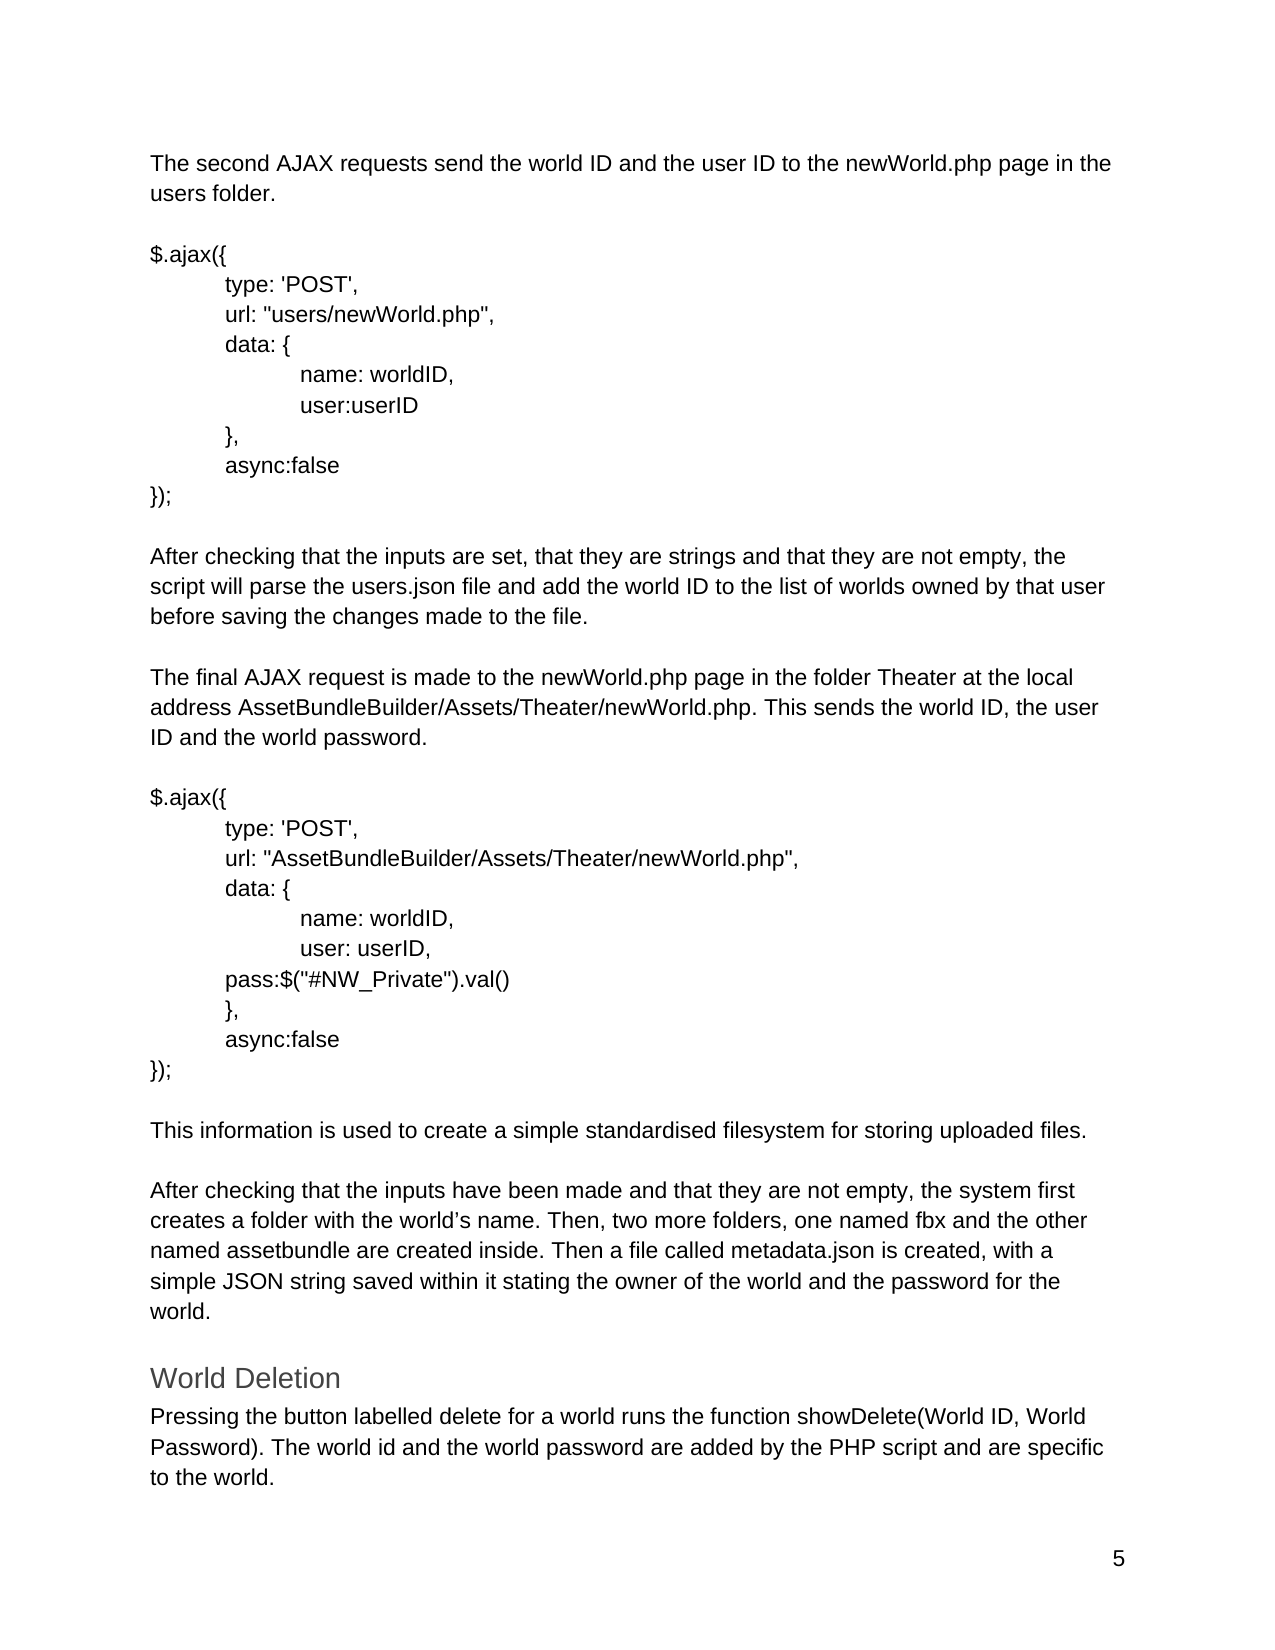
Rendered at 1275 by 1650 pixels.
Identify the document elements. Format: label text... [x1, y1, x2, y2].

text }); [150, 482, 1125, 509]
text data: { [150, 875, 1125, 901]
text pass:$("#NW_Private").val() [150, 966, 1125, 992]
text name: worldID, [225, 361, 1125, 388]
text user: userID, [225, 935, 1125, 962]
text user:userID [225, 392, 1125, 418]
text type: 'POST', [150, 271, 1125, 297]
text }, [150, 996, 1125, 1022]
text The second AJAX requests send the world ID and the user ID to the newWorld.php page in the users folder. [150, 150, 1125, 207]
text type: 'POST', [150, 814, 1125, 841]
subtitle World Deletion [150, 1361, 1125, 1395]
text async:false [150, 452, 1125, 478]
text $.ajax({ [150, 241, 1125, 267]
text The final AJAX request is made to the newWorld.php page in the folder Theater at the local address AssetBundleBuilder/Assets/Theater/newWorld.php. This sends the world ID, the user ID and the world password. [150, 663, 1125, 750]
text url: "users/newWorld.php", [150, 301, 1125, 327]
text }); [150, 1056, 1125, 1083]
text async:false [150, 1026, 1125, 1052]
text url: "AssetBundleBuilder/Assets/Theater/newWorld.php", [150, 845, 1125, 871]
text $.ajax({ [150, 784, 1125, 811]
text Pressing the button labelled delete for a world runs the function showDelete(World ID, World Password). The world id and the world password are added by the PHP script and are specific to the world. [150, 1403, 1125, 1490]
text }, [225, 422, 1125, 448]
text After checking that the inputs are set, that they are strings and that they are not empty, the script will parse the users.json file and add the world ID to the list of worlds owned by that user before saving the changes made to the file. [150, 543, 1125, 629]
text name: worldID, [225, 905, 1125, 932]
text This information is used to create a simple standardised filesystem for storing uploaded files. [150, 1117, 1125, 1143]
text data: { [150, 331, 1125, 358]
text After checking that the inputs have been made and that they are not empty, the system first creates a folder with the world’s name. Then, two more folders, one named fbx and the other named assetbundle are created inside. Then a file called metadata.json is created, with a simple JSON string saved within it stating the owner of the world and the password for the world. [150, 1177, 1125, 1324]
